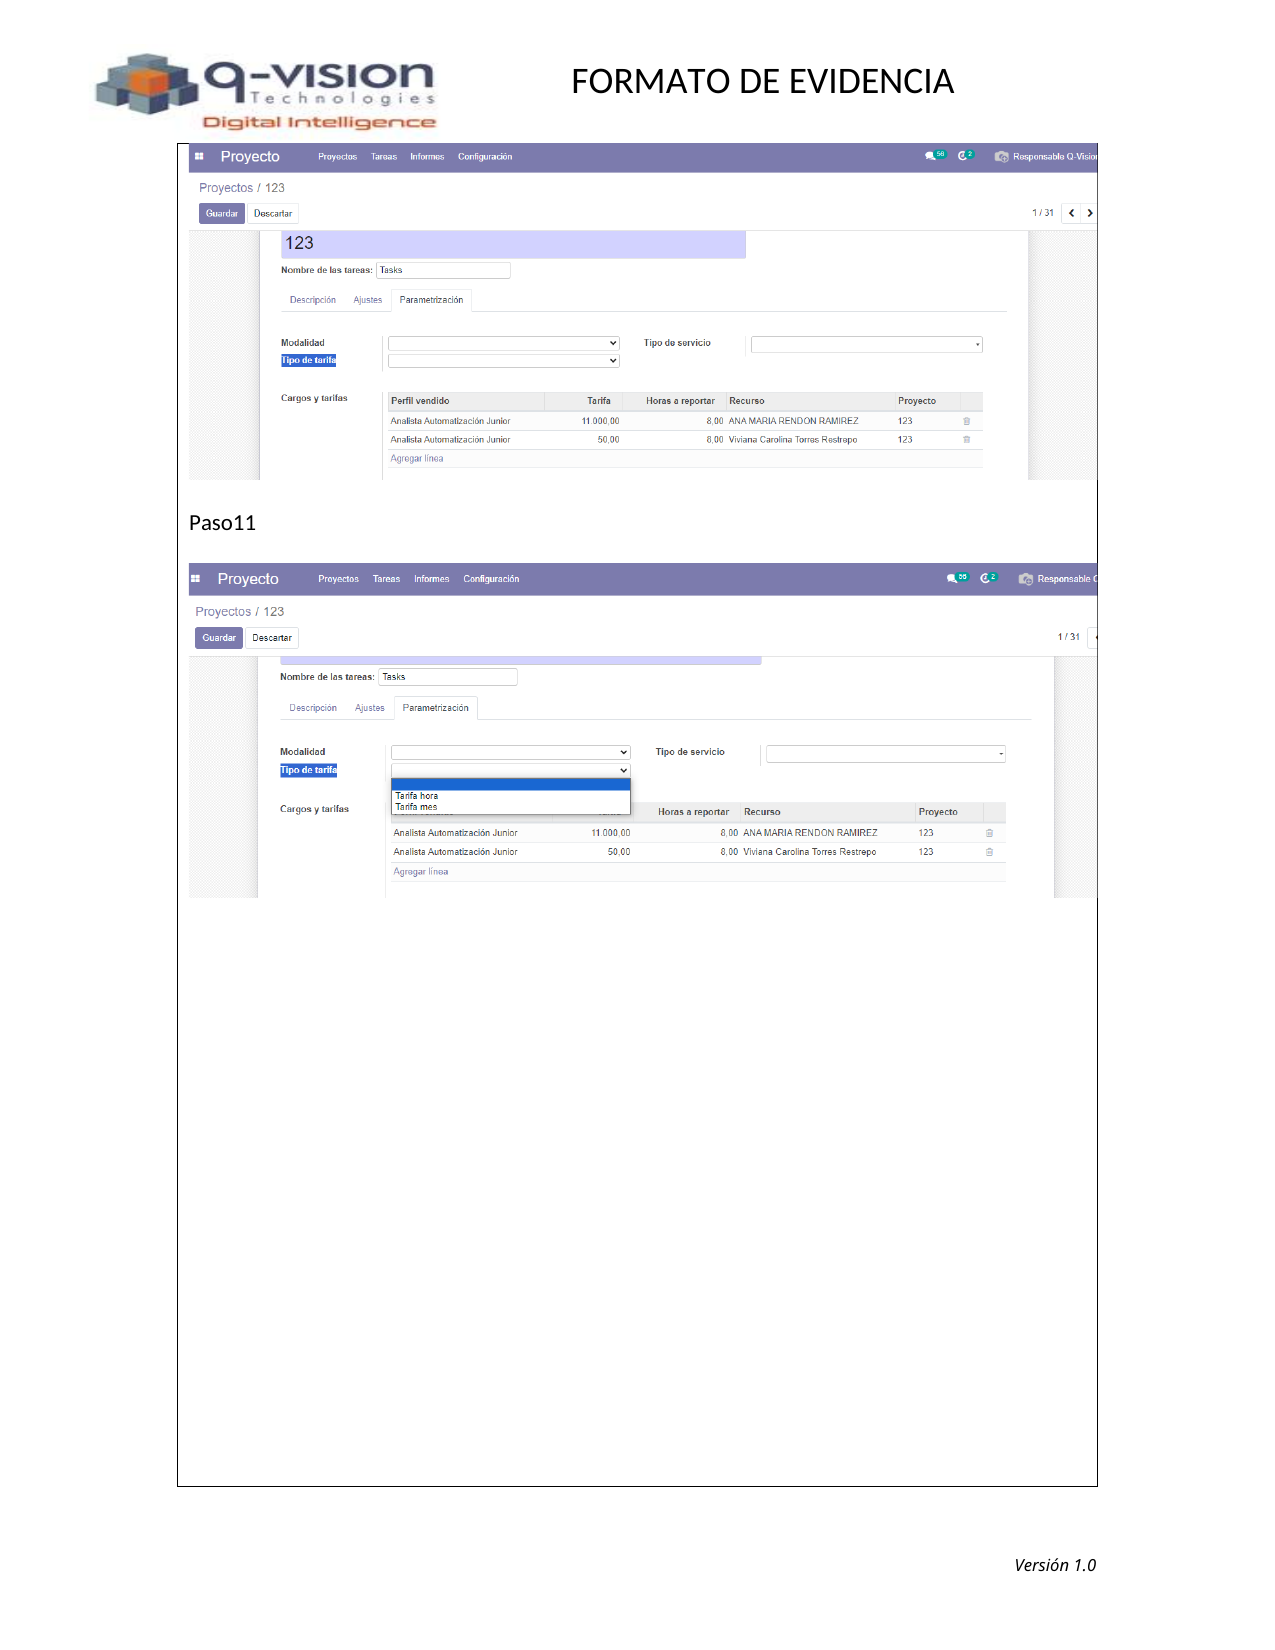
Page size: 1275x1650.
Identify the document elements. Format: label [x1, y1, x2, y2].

picture [88, 44, 1098, 480]
picture [188, 563, 1098, 898]
table_cell [178, 144, 1097, 1486]
